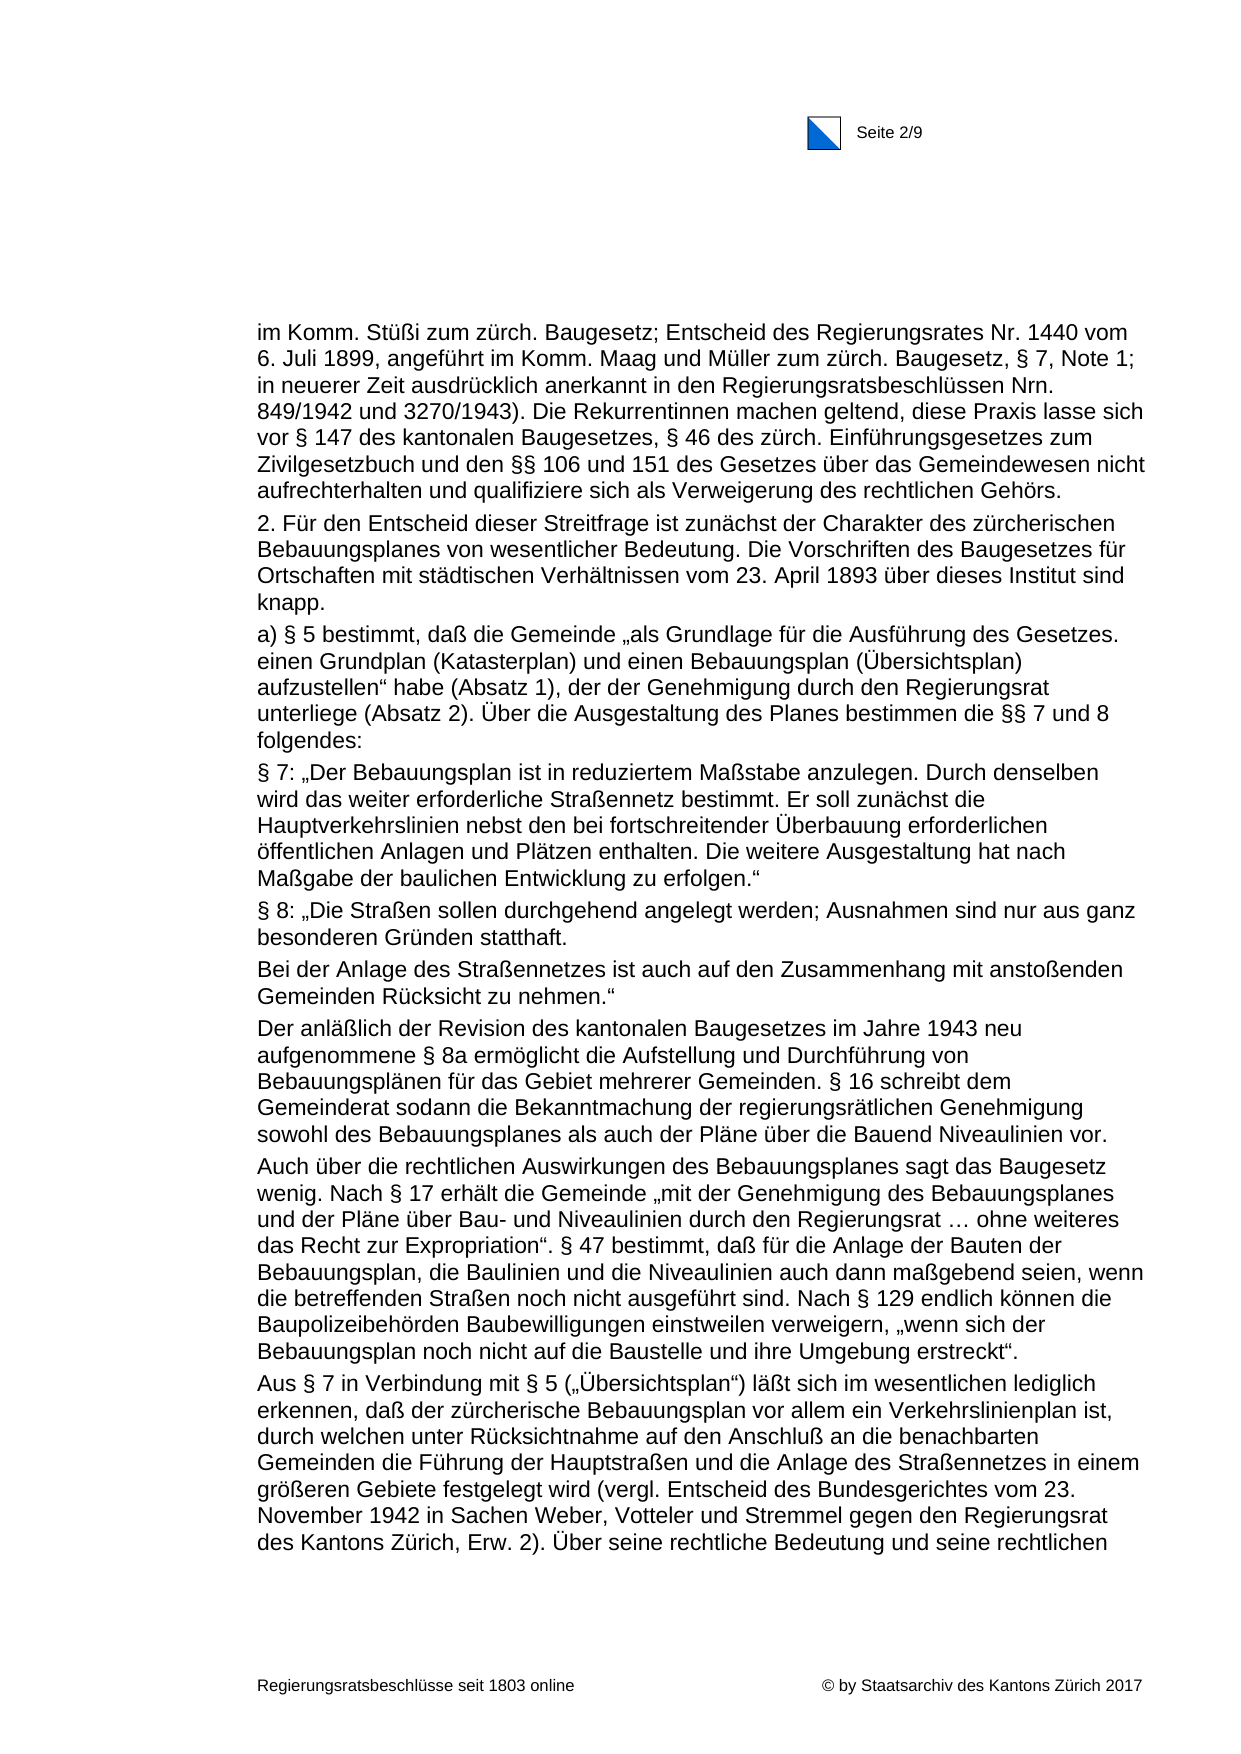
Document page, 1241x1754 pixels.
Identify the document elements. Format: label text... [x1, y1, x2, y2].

text § 7: „Der Bebauungsplan ist in reduziertem Maßstabe anzulegen. Durch denselben wird das weiter erforderliche Straßennetz bestimmt. Er soll zunächst die Hauptverkehrslinien nebst den bei fortschreitender Überbauung erforderlichen öffentlichen Anlagen und Plätzen enthalten. Die weitere Ausgestaltung hat nach Maßgabe der baulichen Entwicklung zu erfolgen.“ [257, 759, 1146, 891]
text Der anläßlich der Revision des kantonalen Baugesetzes im Jahre 1943 neu aufgenommene § 8a ermöglicht die Aufstellung und Durchführung von Bebauungsplänen für das Gebiet mehrerer Gemeinden. § 16 schreibt dem Gemeinderat sodann die Bekanntmachung der regierungsrätlichen Genehmigung sowohl des Bebauungsplanes als auch der Pläne über die Bauend Niveaulinien vor. [257, 1015, 1146, 1147]
text § 8: „Die Straßen sollen durchgehend angelegt werden; Ausnahmen sind nur aus ganz besonderen Gründen statthaft. [257, 897, 1146, 950]
text Auch über die rechtlichen Auswirkungen des Bebauungsplanes sagt das Baugesetz wenig. Nach § 17 erhält die Gemeinde „mit der Genehmigung des Bebauungsplanes und der Pläne über Bau- und Niveaulinien durch den Regierungsrat … ohne weiteres das Recht zur Expropriation“. § 47 bestimmt, daß für die Anlage der Bauten der Bebauungsplan, die Baulinien und die Niveaulinien auch dann maßgebend seien, wenn die betreffenden Straßen noch nicht ausgeführt sind. Nach § 129 endlich können die Baupolizeibehörden Baubewilligungen einstweilen verweigern, „wenn sich der Bebauungsplan noch nicht auf die Baustelle und ihre Umgebung erstreckt“. [257, 1153, 1146, 1364]
text Bei der Anlage des Straßennetzes ist auch auf den Zusammenhang mit anstoßenden Gemeinden Rücksicht zu nehmen.“ [257, 956, 1146, 1009]
picture [806, 115, 842, 151]
text 2. Für den Entscheid dieser Streitfrage ist zunächst der Charakter des zürcherischen Bebauungsplanes von wesentlicher Bedeutung. Die Vorschriften des Baugesetzes für Ortschaften mit städtischen Verhältnissen vom 23. April 1893 über dieses Institut sind knapp. [257, 509, 1146, 615]
text a) § 5 bestimmt, daß die Gemeinde „als Grundlage für die Ausführung des Gesetzes. einen Grundplan (Katasterplan) und einen Bebauungsplan (Übersichtsplan) aufzustellen“ habe (Absatz 1), der der Genehmigung durch den Regierungsrat unterliege (Absatz 2). Über die Ausgestaltung des Planes bestimmen die §§ 7 und 8 folgendes: [257, 621, 1146, 753]
